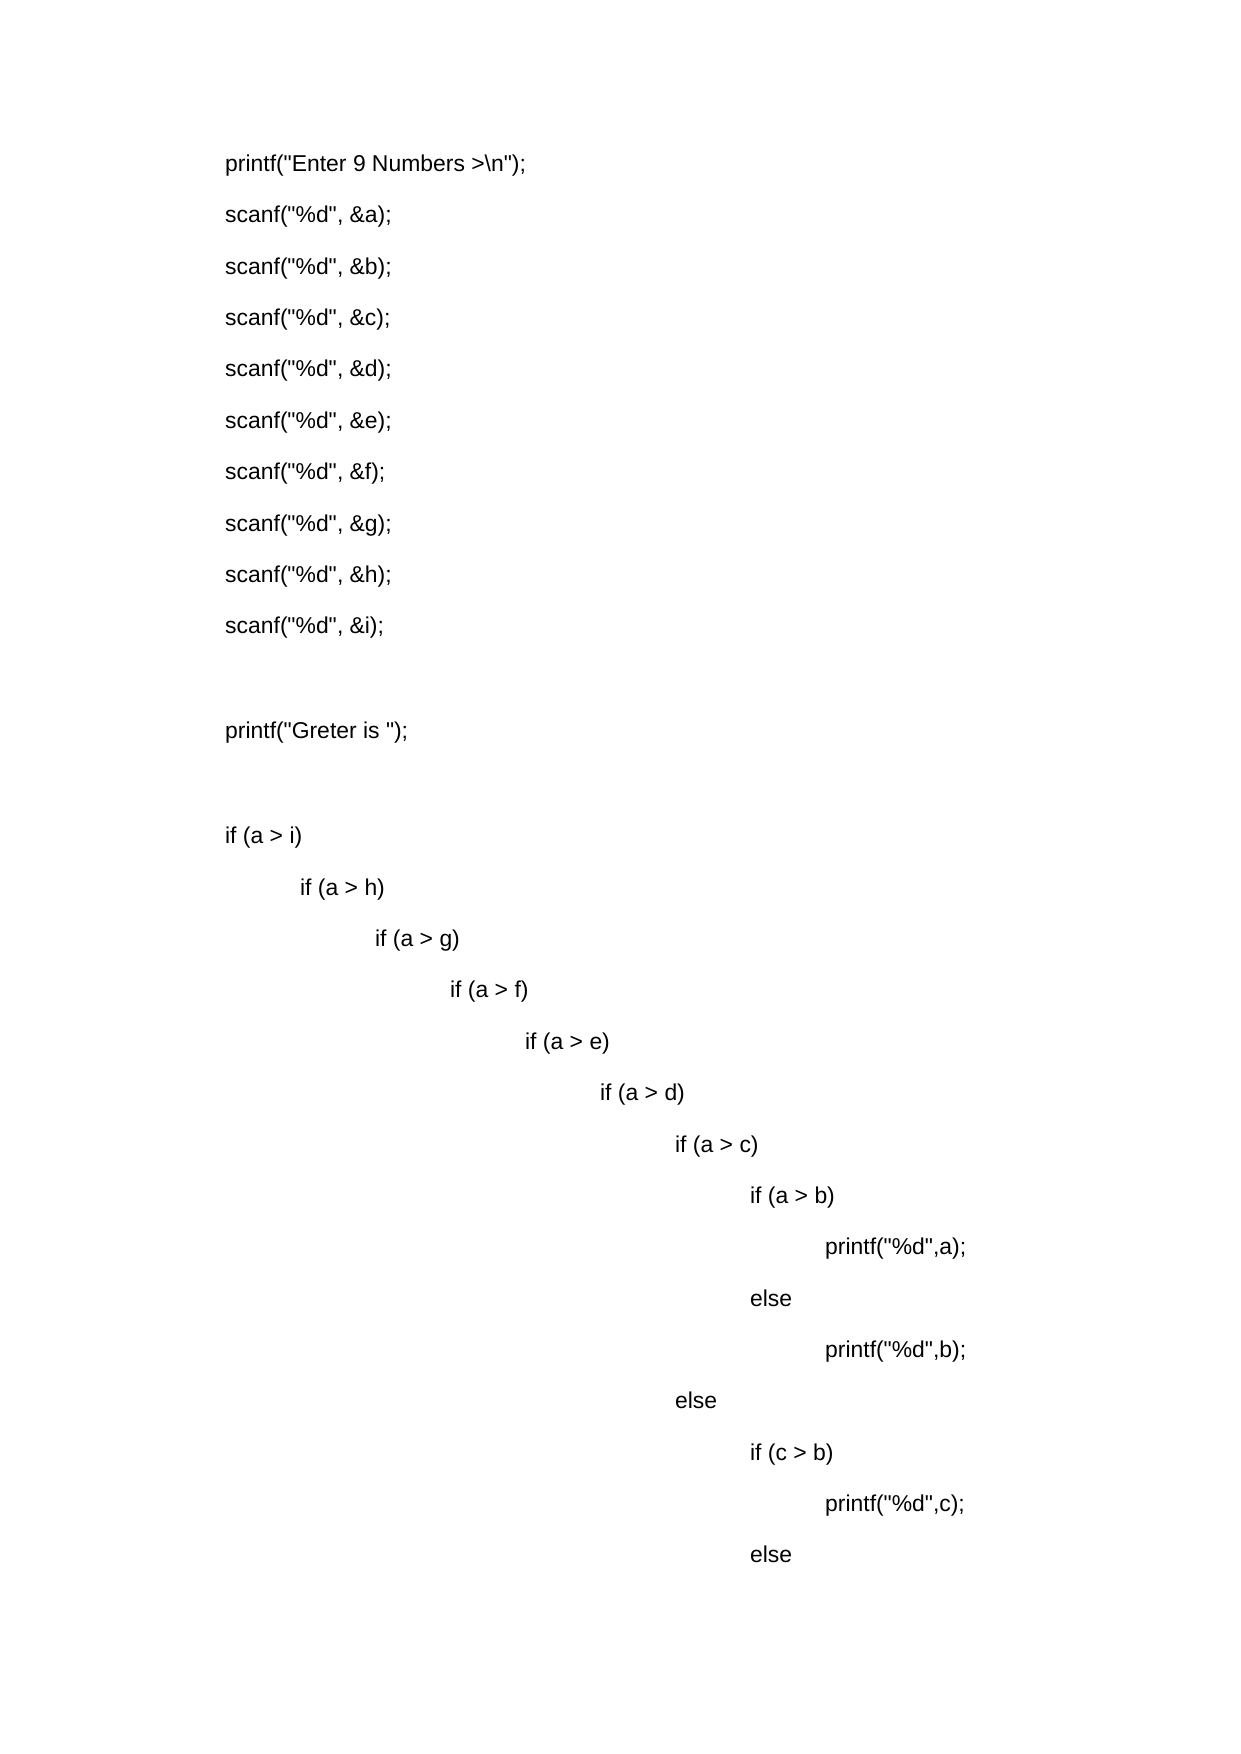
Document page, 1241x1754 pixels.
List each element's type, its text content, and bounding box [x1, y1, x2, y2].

text scanf("%d", &g); [150, 509, 1090, 536]
text if (a > h) [150, 874, 1090, 900]
text scanf("%d", &a); [150, 201, 1090, 228]
text if (a > c) [150, 1131, 1090, 1157]
text scanf("%d", &b); [150, 253, 1090, 279]
text printf("Greter is "); [150, 717, 1090, 744]
text if (c > b) [150, 1439, 1090, 1465]
text printf("%d",a); [150, 1233, 1090, 1259]
text else [150, 1541, 1090, 1568]
text else [150, 1387, 1090, 1414]
text if (a > b) [150, 1182, 1090, 1208]
text scanf("%d", &d); [150, 355, 1090, 382]
text scanf("%d", &h); [150, 561, 1090, 587]
text if (a > i) [150, 822, 1090, 849]
text scanf("%d", &f); [150, 458, 1090, 484]
text if (a > f) [150, 976, 1090, 1003]
text else [150, 1284, 1090, 1311]
text if (a > d) [150, 1079, 1090, 1106]
text scanf("%d", &i); [150, 612, 1090, 638]
text if (a > g) [150, 925, 1090, 951]
text printf("%d",b); [150, 1336, 1090, 1362]
text if (a > e) [150, 1028, 1090, 1054]
text printf("Enter 9 Numbers >\n"); [150, 150, 1090, 176]
text scanf("%d", &e); [150, 407, 1090, 433]
text scanf("%d", &c); [150, 304, 1090, 330]
text printf("%d",c); [150, 1490, 1090, 1516]
